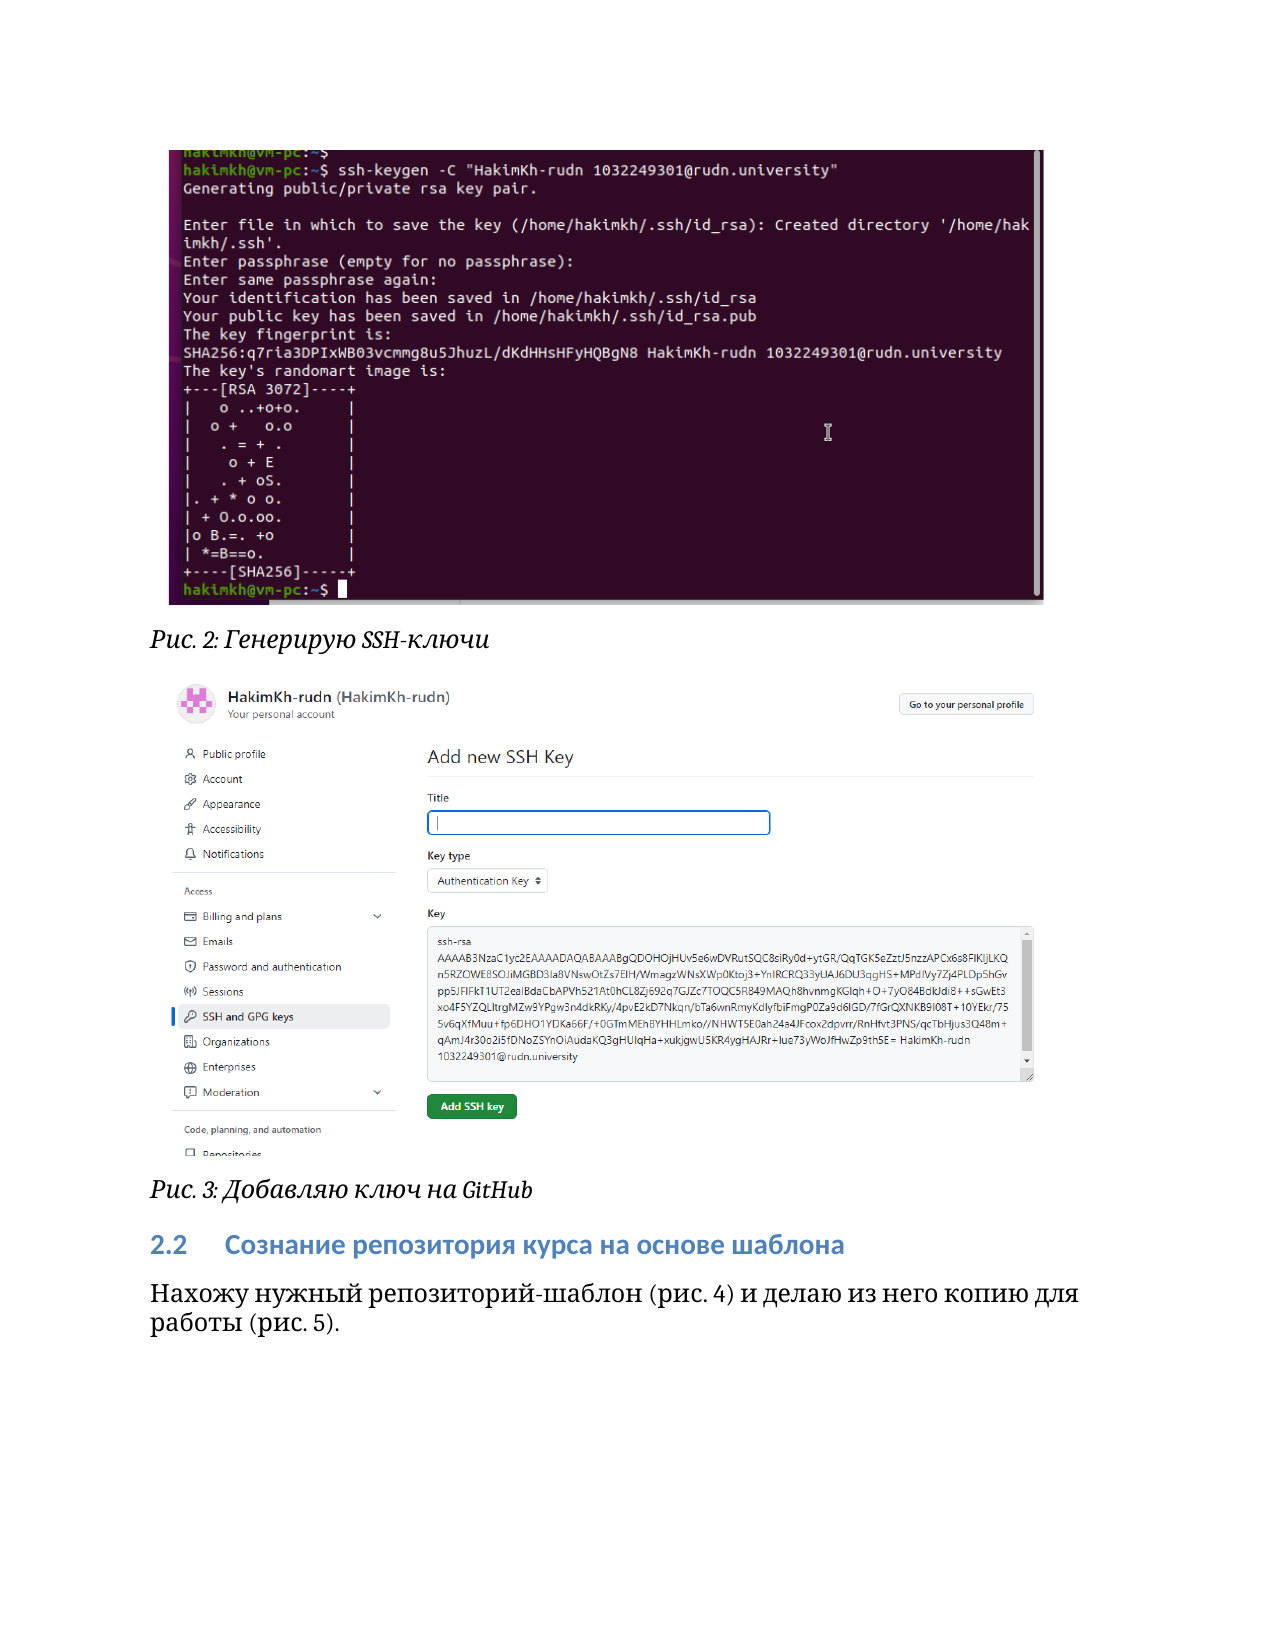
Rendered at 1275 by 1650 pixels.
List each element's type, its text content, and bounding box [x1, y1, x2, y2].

text Нахожу нужный репозиторий-шаблон (рис. 4) и делаю из него копию для работы (рис. 5). [150, 1280, 1125, 1338]
subtitle 2.2 Сознание репозитория курса на основе шаблона [150, 1226, 1125, 1261]
text Рис. 3: Добавляю ключ на GitHub [150, 1176, 1125, 1205]
picture [168, 150, 1044, 605]
picture [168, 666, 1044, 1156]
text Рис. 2: Генерирую SSH-ключи [150, 626, 1125, 654]
